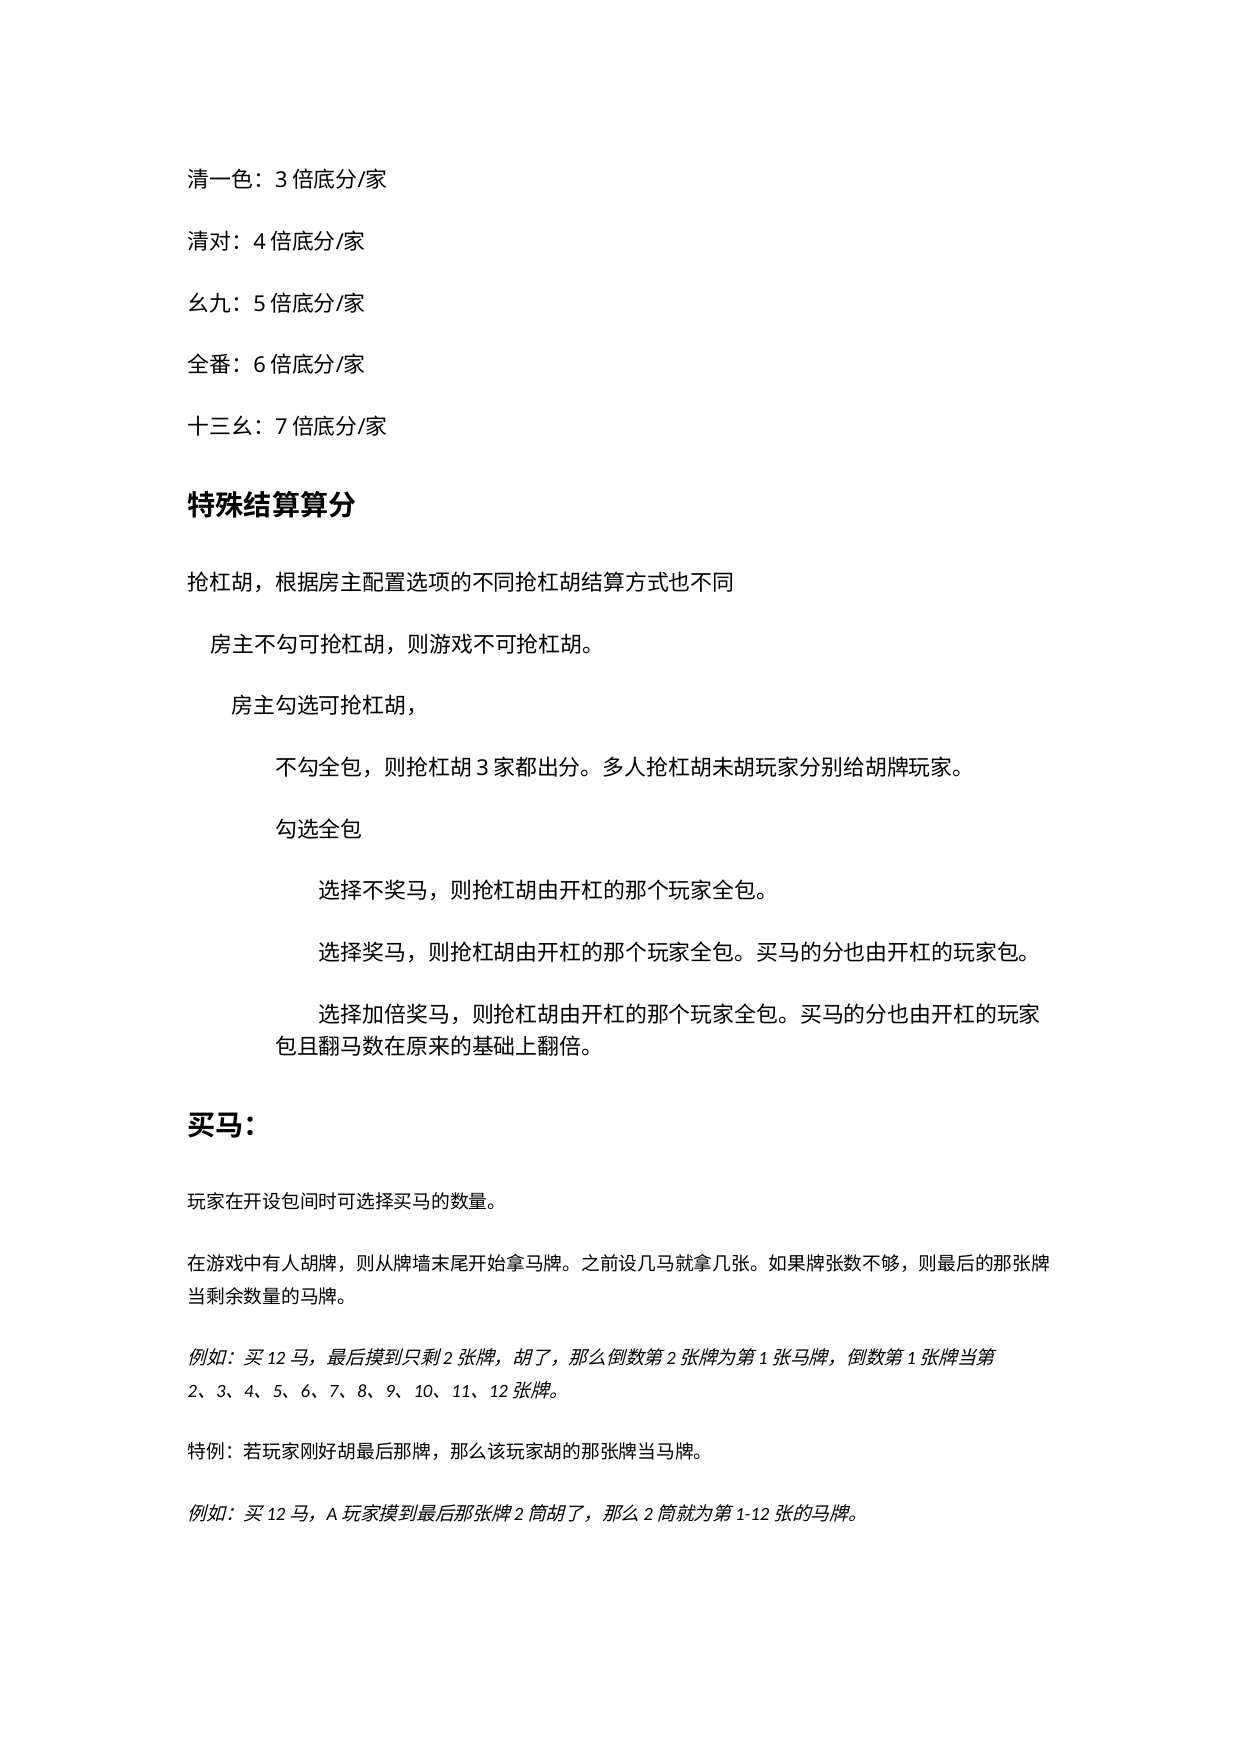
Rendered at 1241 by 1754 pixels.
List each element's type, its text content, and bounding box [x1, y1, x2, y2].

text 清对：4倍底分/家 [187, 224, 1053, 256]
text 选择不奖马，则抢杠胡由开杠的那个玩家全包。 [275, 873, 1053, 905]
text 十三幺：7倍底分/家 [187, 409, 1053, 441]
text 抢杠胡，根据房主配置选项的不同抢杠胡结算方式也不同 [187, 564, 1053, 597]
text 选择加倍奖马，则抢杠胡由开杠的那个玩家全包。买马的分也由开杠的玩家包且翻马数在原来的基础上翻倍。 [275, 996, 1053, 1061]
text 在游戏中有人胡牌，则从牌墙末尾开始拿马牌。之前设几马就拿几张。如果牌张数不够，则最后的那张牌当剩余数量的马牌。 [187, 1246, 1053, 1311]
text 清一色：3倍底分/家 [187, 162, 1053, 194]
text 玩家在开设包间时可选择买马的数量。 [187, 1184, 1053, 1217]
text 房主不勾可抢杠胡，则游戏不可抢杠胡。 [187, 626, 1053, 659]
text 不勾全包，则抢杠胡3家都出分。多人抢杠胡未胡玩家分别给胡牌玩家。 [231, 749, 1053, 782]
text 例如：买12马，A玩家摸到最后那张牌2筒胡了，那么2筒就为第1-12张的马牌。 [187, 1496, 1053, 1529]
text 全番：6倍底分/家 [187, 347, 1053, 379]
subtitle 买马： [187, 1090, 1053, 1155]
text 幺九：5倍底分/家 [187, 285, 1053, 318]
text 勾选全包 [231, 811, 1053, 844]
subtitle 特殊结算算分 [187, 470, 1053, 535]
text 房主勾选可抢杠胡， [187, 688, 1053, 720]
text 例如：买12马，最后摸到只剩2张牌，胡了，那么倒数第2张牌为第1张马牌，倒数第1张牌当第2、3、4、5、6、7、8、9、10、11、12张牌。 [187, 1340, 1053, 1405]
text 选择奖马，则抢杠胡由开杠的那个玩家全包。买马的分也由开杠的玩家包。 [275, 934, 1053, 967]
text 特例：若玩家刚好胡最后那牌，那么该玩家胡的那张牌当马牌。 [187, 1434, 1053, 1467]
